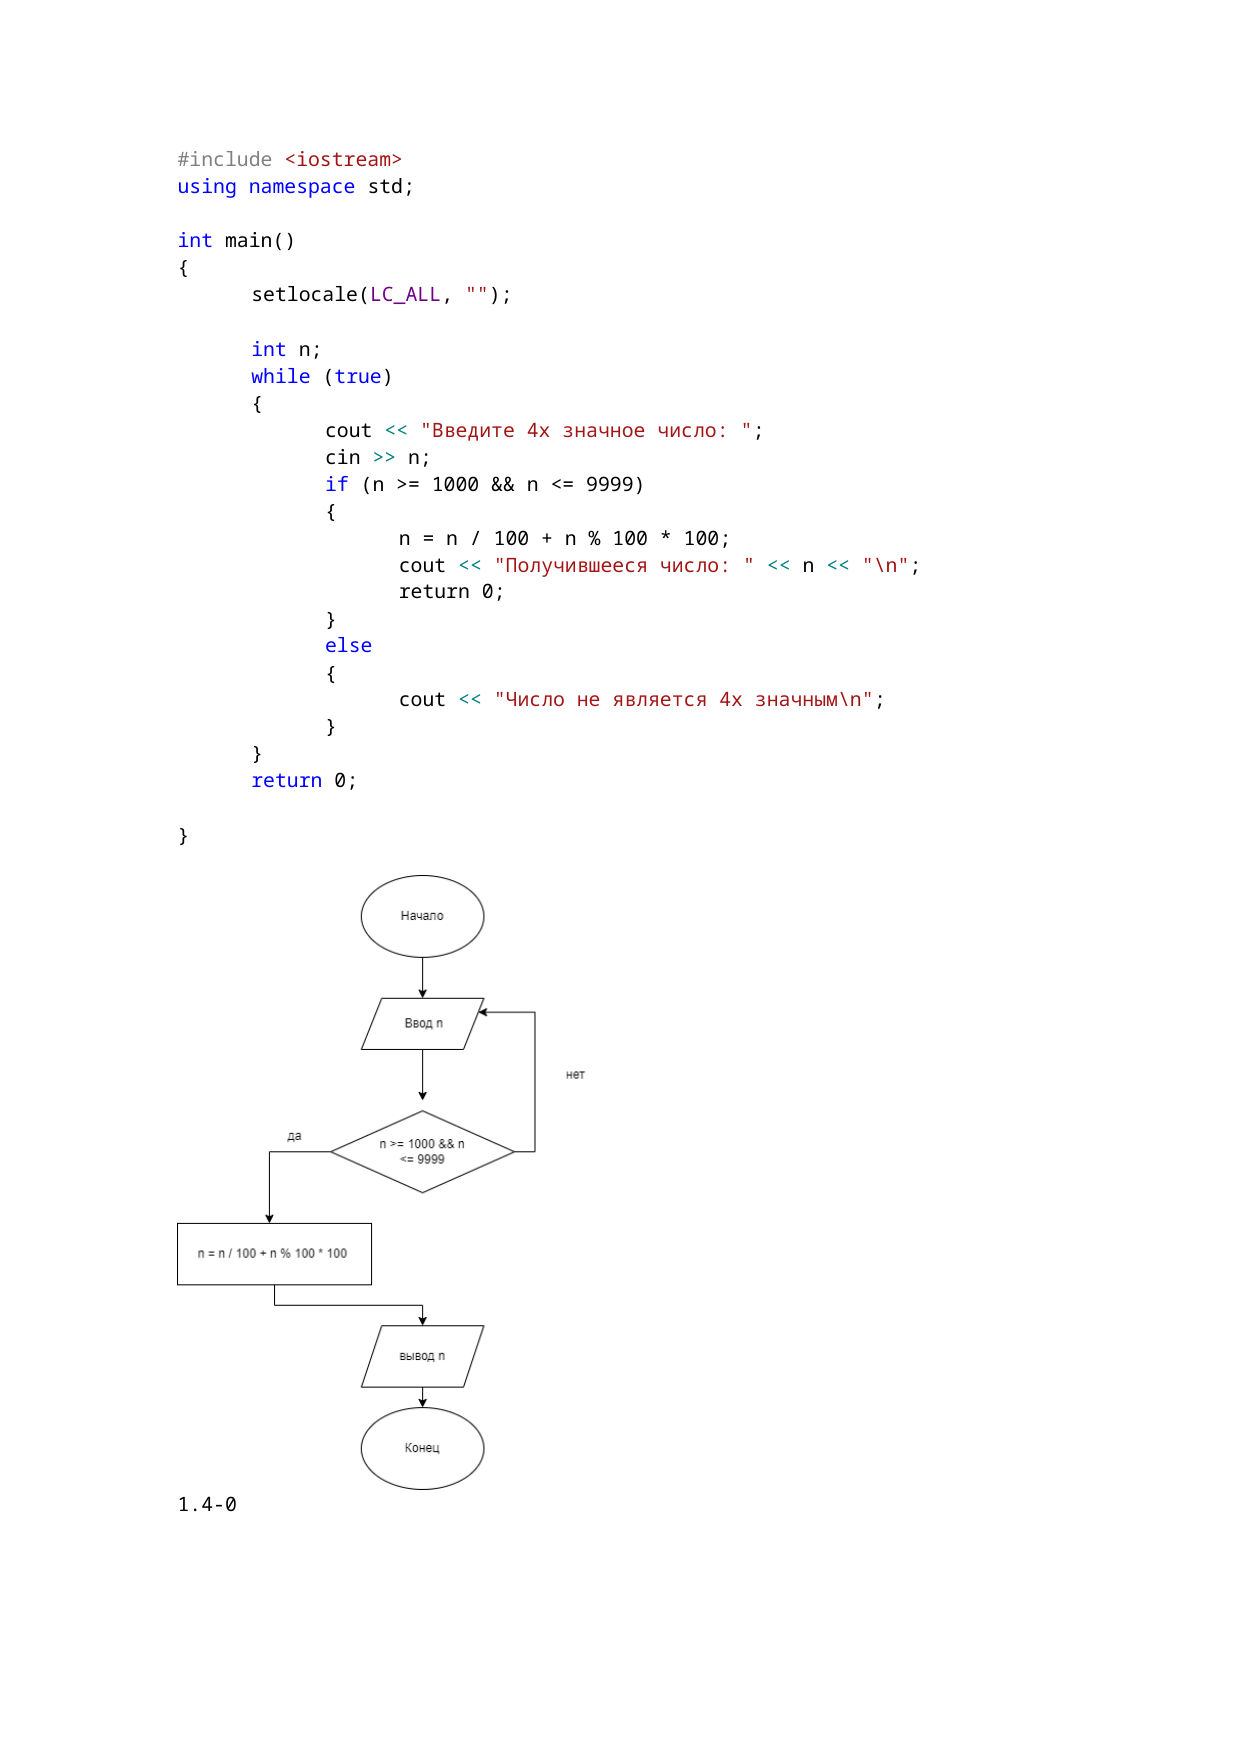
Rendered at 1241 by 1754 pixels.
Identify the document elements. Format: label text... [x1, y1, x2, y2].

text setlocale(LC_ALL, ""); [177, 280, 1152, 307]
text while (true) [177, 362, 1152, 389]
text 1.4-0 [177, 1490, 1152, 1517]
text cin >> n; [177, 443, 1152, 470]
text } [177, 822, 1152, 849]
text int n; [177, 335, 1152, 362]
text } [177, 713, 1152, 740]
text else [177, 632, 1152, 659]
text cout << "Получившееся число: " << n << "\n"; [177, 551, 1152, 578]
text #include <iostream> [177, 145, 1152, 172]
text using namespace std; [177, 172, 1152, 199]
text int main() [177, 226, 1152, 253]
text } [177, 605, 1152, 632]
text { [177, 659, 1152, 686]
text cout << "Число не является 4х значным\n"; [177, 686, 1152, 713]
text { [177, 389, 1152, 416]
text } [177, 740, 1152, 767]
text { [177, 497, 1152, 524]
text { [177, 253, 1152, 280]
text return 0; [177, 767, 1152, 794]
text if (n >= 1000 && n <= 9999) [177, 470, 1152, 497]
text return 0; [177, 578, 1152, 605]
picture [177, 875, 607, 1490]
text n = n / 100 + n % 100 * 100; [177, 524, 1152, 551]
text cout << "Введите 4х значное число: "; [177, 416, 1152, 443]
